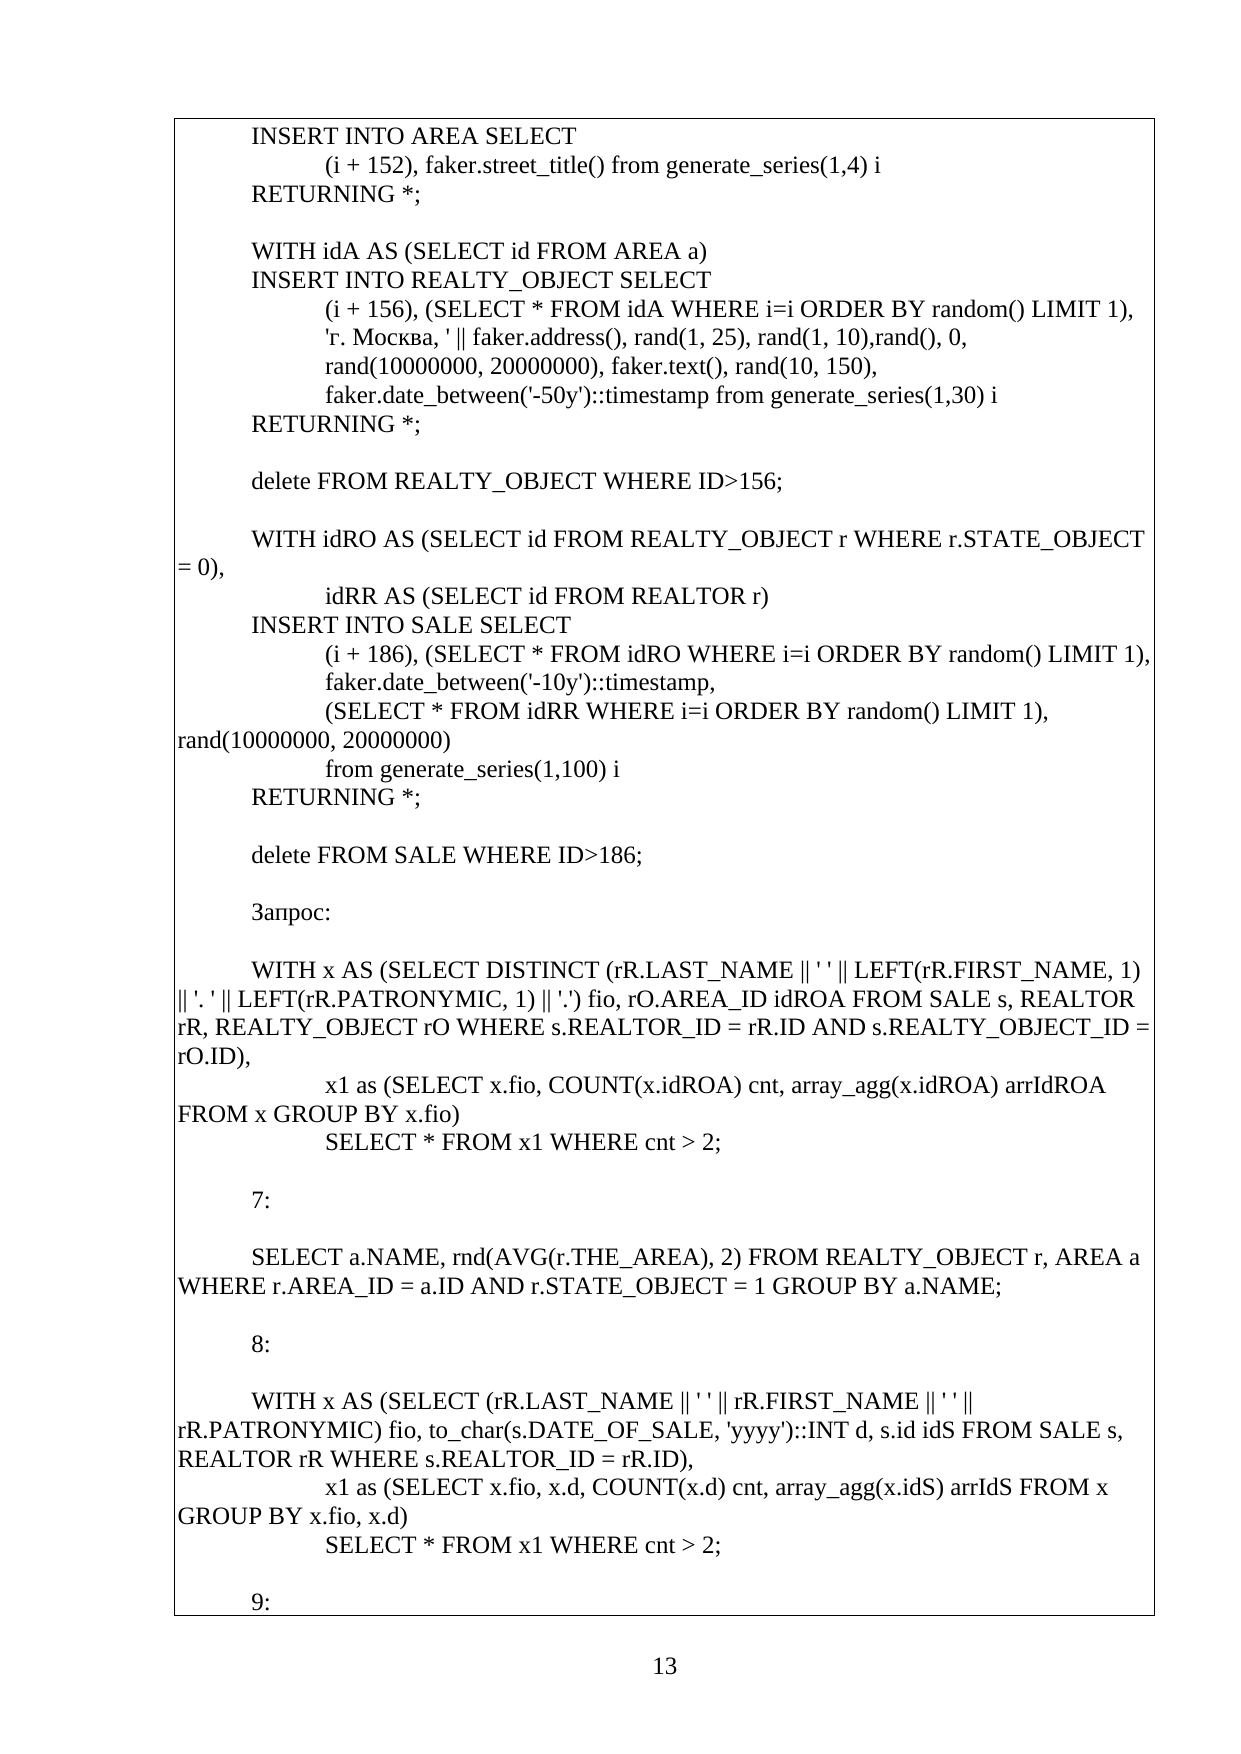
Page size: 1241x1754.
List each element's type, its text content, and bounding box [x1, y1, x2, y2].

text Запрос: [177, 897, 1152, 926]
text (SELECT * FROM idRR WHERE i=i ORDER BY random() LIMIT 1), rand(10000000, 20000000) [177, 696, 1152, 754]
text 7: [177, 1185, 1152, 1214]
text WITH idRO AS (SELECT id FROM REALTY_OBJECT r WHERE r.STATE_OBJECT = 0), [177, 524, 1152, 581]
text 8: [177, 1329, 1152, 1357]
text (i + 152), faker.street_title() from generate_series(1,4) i [177, 150, 1152, 179]
text INSERT INTO REALTY_OBJECT SELECT [177, 265, 1152, 294]
text delete FROM REALTY_OBJECT WHERE ID>156; [177, 466, 1152, 495]
text x1 as (SELECT x.fio, COUNT(x.idROA) cnt, array_agg(x.idROA) arrIdROA FROM x GROUP BY x.fio) [177, 1070, 1152, 1127]
text WITH idA AS (SELECT id FROM AREA a) [177, 236, 1152, 265]
text WITH x AS (SELECT DISTINCT (rR.LAST_NAME || ' ' || LEFT(rR.FIRST_NAME, 1) || '. ' || LEFT(rR.PATRONYMIC, 1) || '.') fio, rO.AREA_ID idROA FROM SALE s, REALTOR rR, REALTY_OBJECT rO WHERE s.REALTOR_ID = rR.ID AND s.REALTY_OBJECT_ID = rO.ID), [177, 955, 1152, 1070]
text INSERT INTO SALE SELECT [177, 610, 1152, 639]
text SELECT * FROM x1 WHERE cnt > 2; [177, 1127, 1152, 1156]
text faker.date_between('-10y')::timestamp, [177, 667, 1152, 696]
text delete FROM SALE WHERE ID>186; [177, 840, 1152, 869]
text faker.date_between('-50y')::timestamp from generate_series(1,30) i [177, 380, 1152, 409]
text WITH x AS (SELECT (rR.LAST_NAME || ' ' || rR.FIRST_NAME || ' ' || rR.PATRONYMIC) fio, to_char(s.DATE_OF_SALE, 'yyyy')::INT d, s.id idS FROM SALE s, REALTOR rR WHERE s.REALTOR_ID = rR.ID), [177, 1386, 1152, 1472]
text rand(10000000, 20000000), faker.text(), rand(10, 150), [177, 351, 1152, 380]
text RETURNING *; [177, 782, 1152, 811]
text from generate_series(1,100) i [177, 754, 1152, 782]
text x1 as (SELECT x.fio, x.d, COUNT(x.d) cnt, array_agg(x.idS) arrIdS FROM x GROUP BY x.fio, x.d) [177, 1472, 1152, 1530]
text RETURNING *; [177, 179, 1152, 207]
text 9: [177, 1587, 1152, 1615]
text RETURNING *; [177, 409, 1152, 437]
text SELECT a.NAME, rnd(AVG(r.THE_AREA), 2) FROM REALTY_OBJECT r, AREA a WHERE r.AREA_ID = a.ID AND r.STATE_OBJECT = 1 GROUP BY a.NAME; [177, 1242, 1152, 1300]
text 'г. Москва, ' || faker.address(), rand(1, 25), rand(1, 10),rand(), 0, [177, 322, 1152, 351]
text idRR AS (SELECT id FROM REALTOR r) [177, 581, 1152, 610]
text INSERT INTO AREA SELECT [175, 119, 1154, 150]
text SELECT * FROM x1 WHERE cnt > 2; [177, 1530, 1152, 1559]
text (i + 156), (SELECT * FROM idA WHERE i=i ORDER BY random() LIMIT 1), [177, 294, 1152, 322]
text (i + 186), (SELECT * FROM idRO WHERE i=i ORDER BY random() LIMIT 1), [177, 639, 1152, 667]
